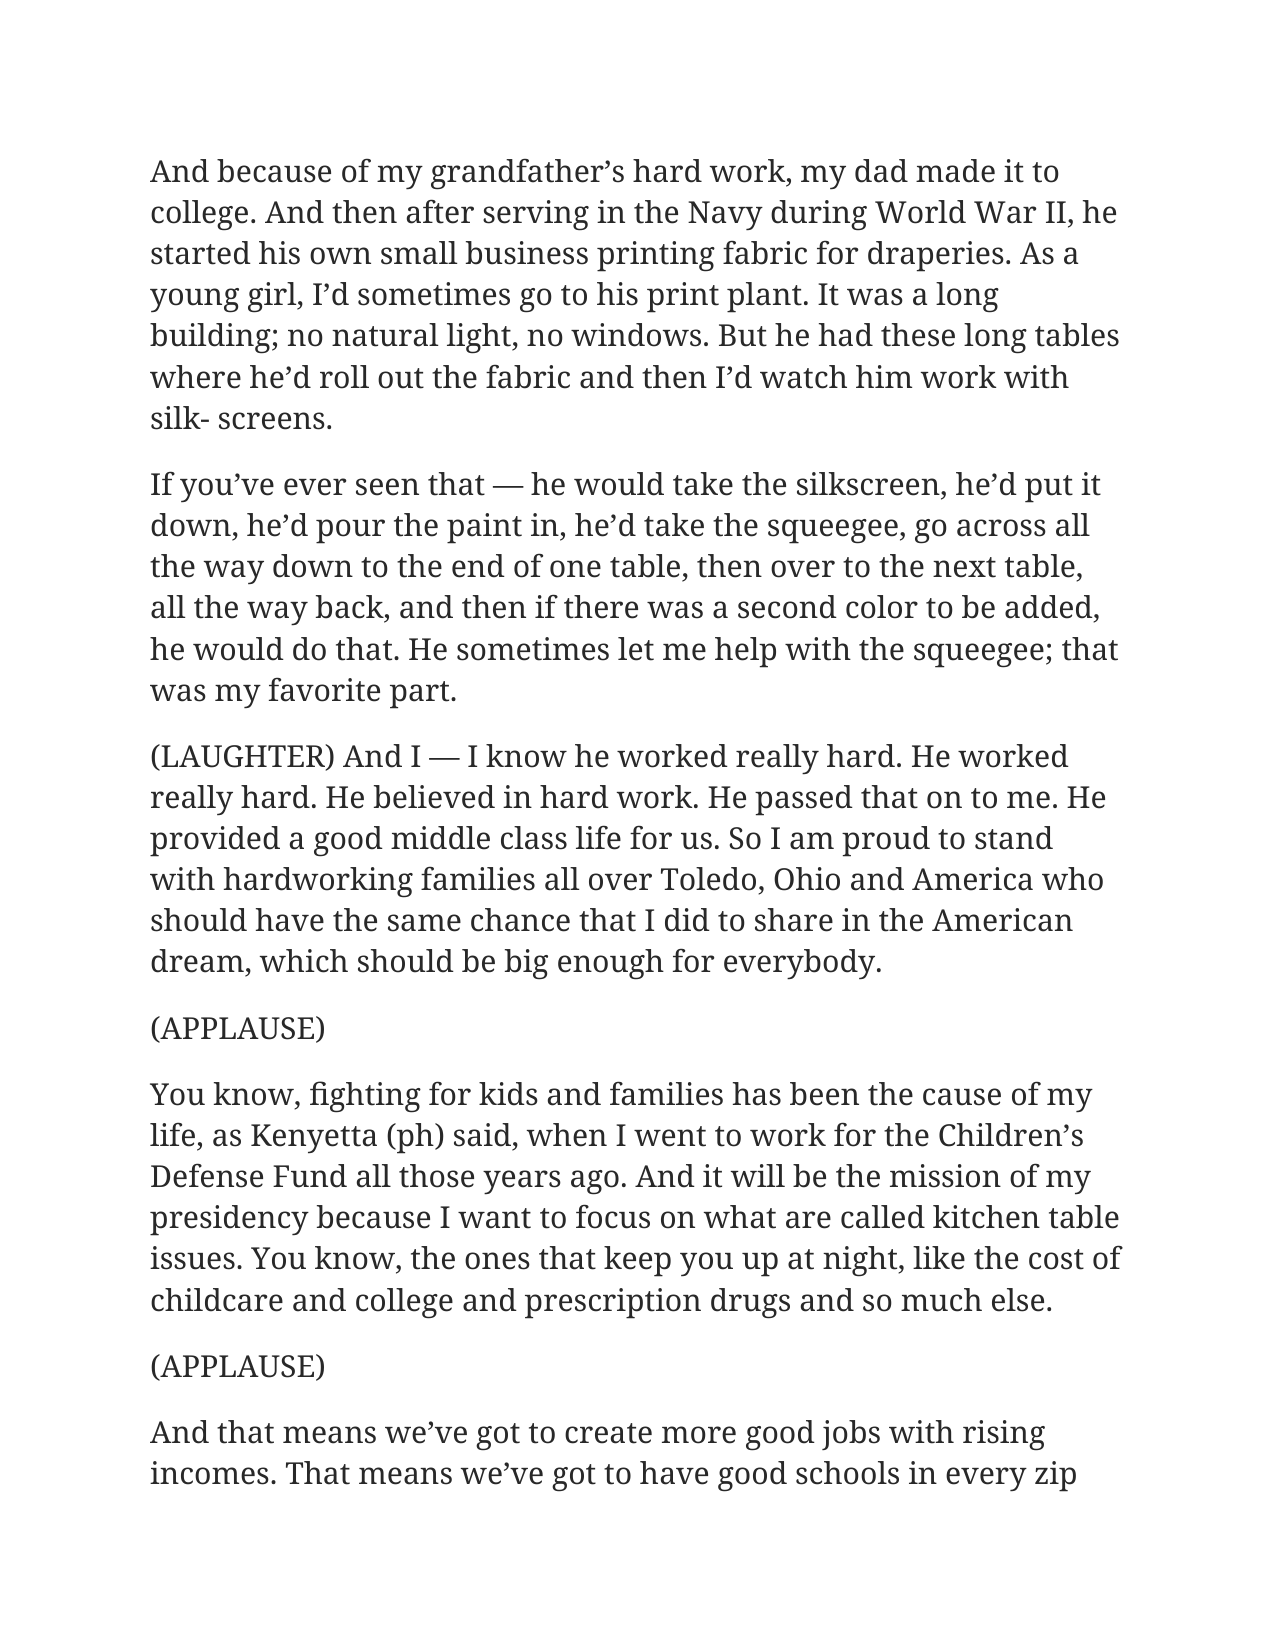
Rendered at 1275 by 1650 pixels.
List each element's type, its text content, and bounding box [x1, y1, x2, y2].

text If you’ve ever seen that — he would take the silkscreen, he’d put it down, he’d pour the paint in, he’d take the squeegee, go across all the way down to the end of one table, then over to the next table, all the way back, and then if there was a second color to be added, he would do that. He sometimes let me help with the squeegee; that was my favorite part. [150, 463, 1125, 710]
text (APPLAUSE) [150, 1345, 1125, 1386]
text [150, 1411, 1125, 1493]
text (LAUGHTER) And I — I know he worked really hard. He worked really hard. He believed in hard work. He passed that on to me. He provided a good middle class life for us. So I am proud to stand with hardworking families all over Toledo, Ohio and America who should have the same chance that I did to share in the American dream, which should be big enough for everybody. [150, 735, 1125, 982]
text And because of my grandfather’s hard work, my dad made it to college. And then after serving in the Navy during World War II, he started his own small business printing fabric for draperies. As a young girl, I’d sometimes go to his print plant. It was a long building; no natural light, no windows. But he had these long tables where he’d roll out the fabric and then I’d watch him work with silk- screens. [150, 150, 1125, 438]
text You know, fighting for kids and families has been the cause of my life, as Kenyetta (ph) said, when I went to work for the Children’s Defense Fund all those years ago. And it will be the mission of my presidency because I want to focus on what are called kitchen table issues. You know, the ones that keep you up at night, like the cost of childcare and college and prescription drugs and so much else. [150, 1073, 1125, 1320]
text (APPLAUSE) [150, 1007, 1125, 1048]
